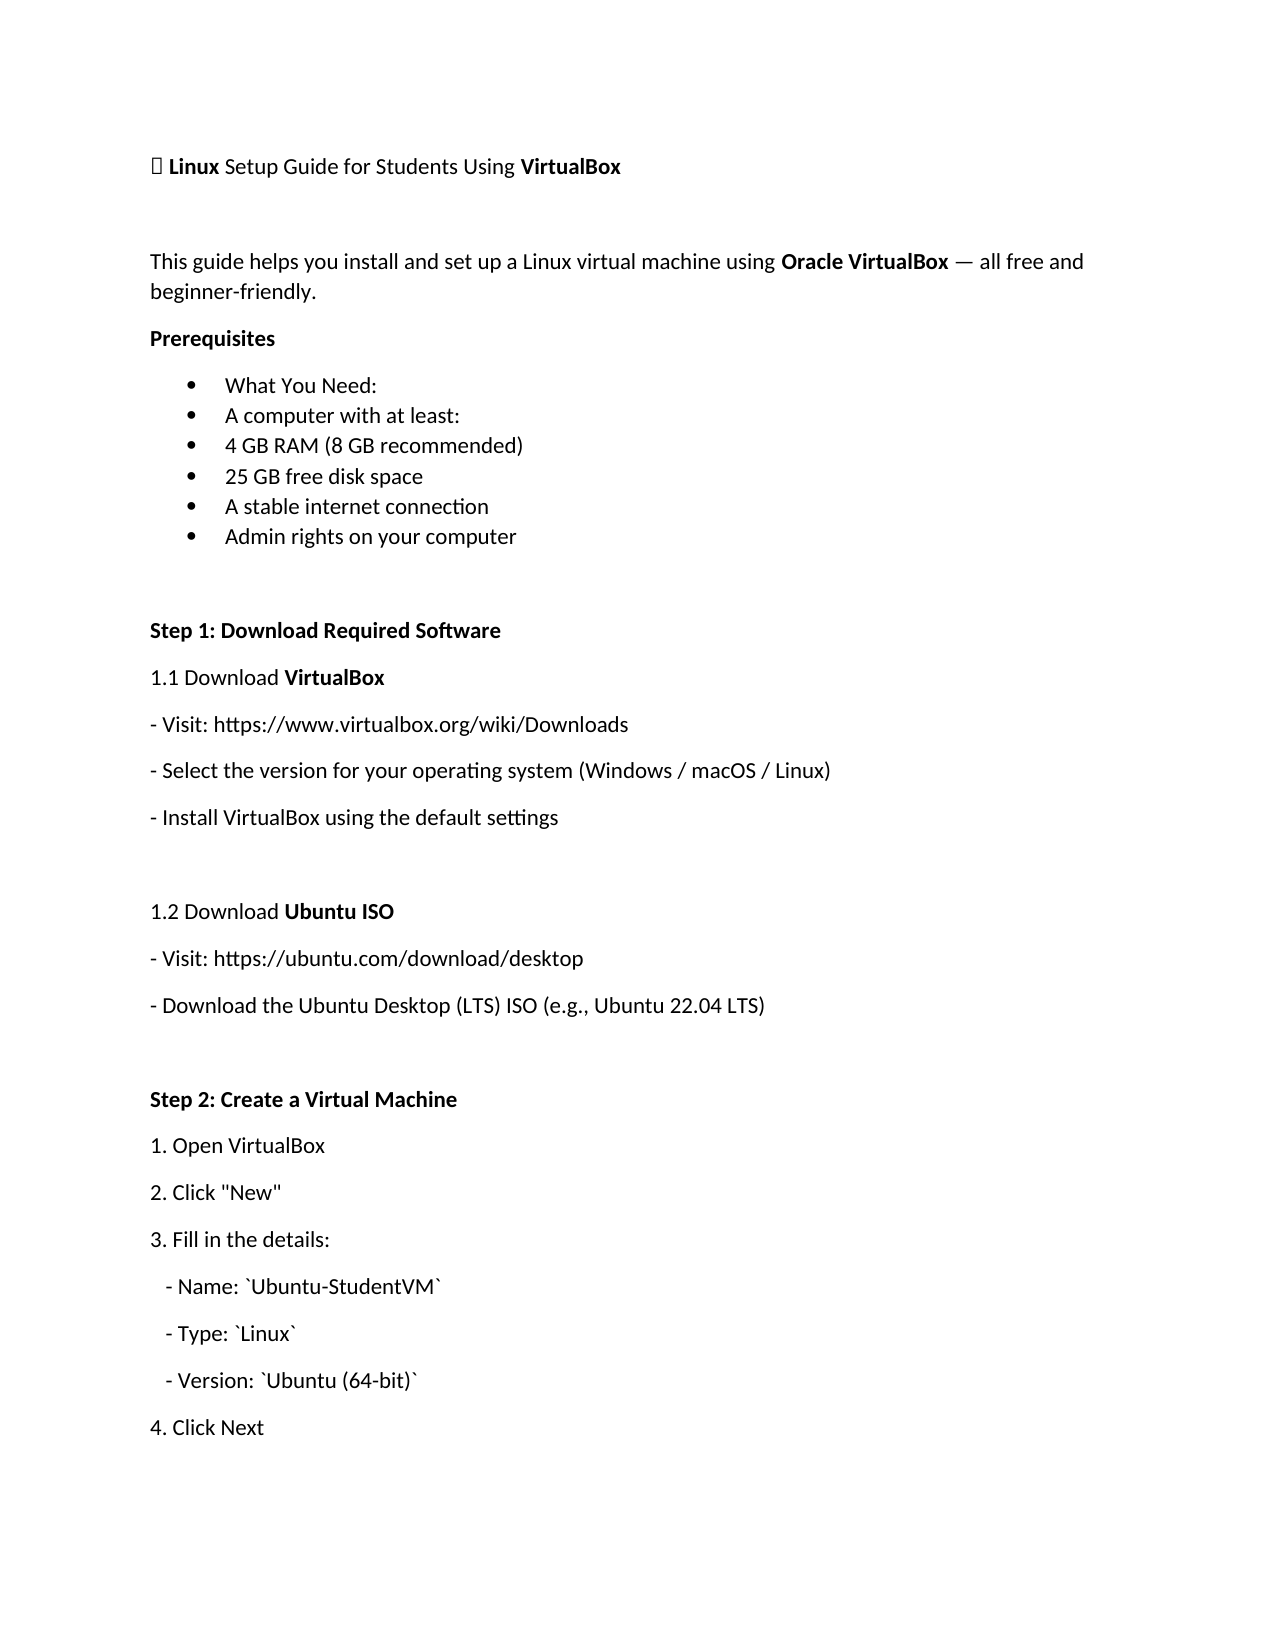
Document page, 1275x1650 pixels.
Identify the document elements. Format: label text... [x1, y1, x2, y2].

list A computer with at least: [187, 401, 1125, 429]
text - Version: `Ubuntu (64-bit)` [150, 1366, 1125, 1394]
text Step 2: Create a Virtual Machine [150, 1085, 1125, 1113]
text 2. Click "New" [150, 1178, 1125, 1207]
text - Type: `Linux` [150, 1319, 1125, 1347]
text - Name: `Ubuntu-StudentVM` [150, 1272, 1125, 1300]
text - Visit: https://www.virtualbox.org/wiki/Downloads [150, 710, 1125, 738]
text - Install VirtualBox using the default settings [150, 803, 1125, 832]
text Prerequisites [150, 324, 1125, 352]
text 1.2 Download Ubuntu ISO [150, 897, 1125, 925]
text - Select the version for your operating system (Windows / macOS / Linux) [150, 757, 1125, 785]
list A stable internet connection [187, 492, 1125, 520]
text Step 1: Download Required Software [150, 616, 1125, 644]
text 1.1 Download VirtualBox [150, 663, 1125, 691]
text 3. Fill in the details: [150, 1225, 1125, 1253]
list 4 GB RAM (8 GB recommended) [187, 432, 1125, 460]
list 25 GB free disk space [187, 462, 1125, 490]
text 1. Open VirtualBox [150, 1132, 1125, 1160]
text 🐧 Linux Setup Guide for Students Using VirtualBox [150, 150, 1125, 181]
text - Visit: https://ubuntu.com/download/desktop [150, 944, 1125, 972]
list Admin rights on your computer [187, 522, 1125, 550]
text 4. Click Next [150, 1413, 1125, 1441]
text - Download the Ubuntu Desktop (LTS) ISO (e.g., Ubuntu 22.04 LTS) [150, 991, 1125, 1019]
text This guide helps you install and set up a Linux virtual machine using Oracle VirtualBox — all free and beginner-friendly. [150, 247, 1125, 306]
list What You Need: [187, 371, 1125, 399]
